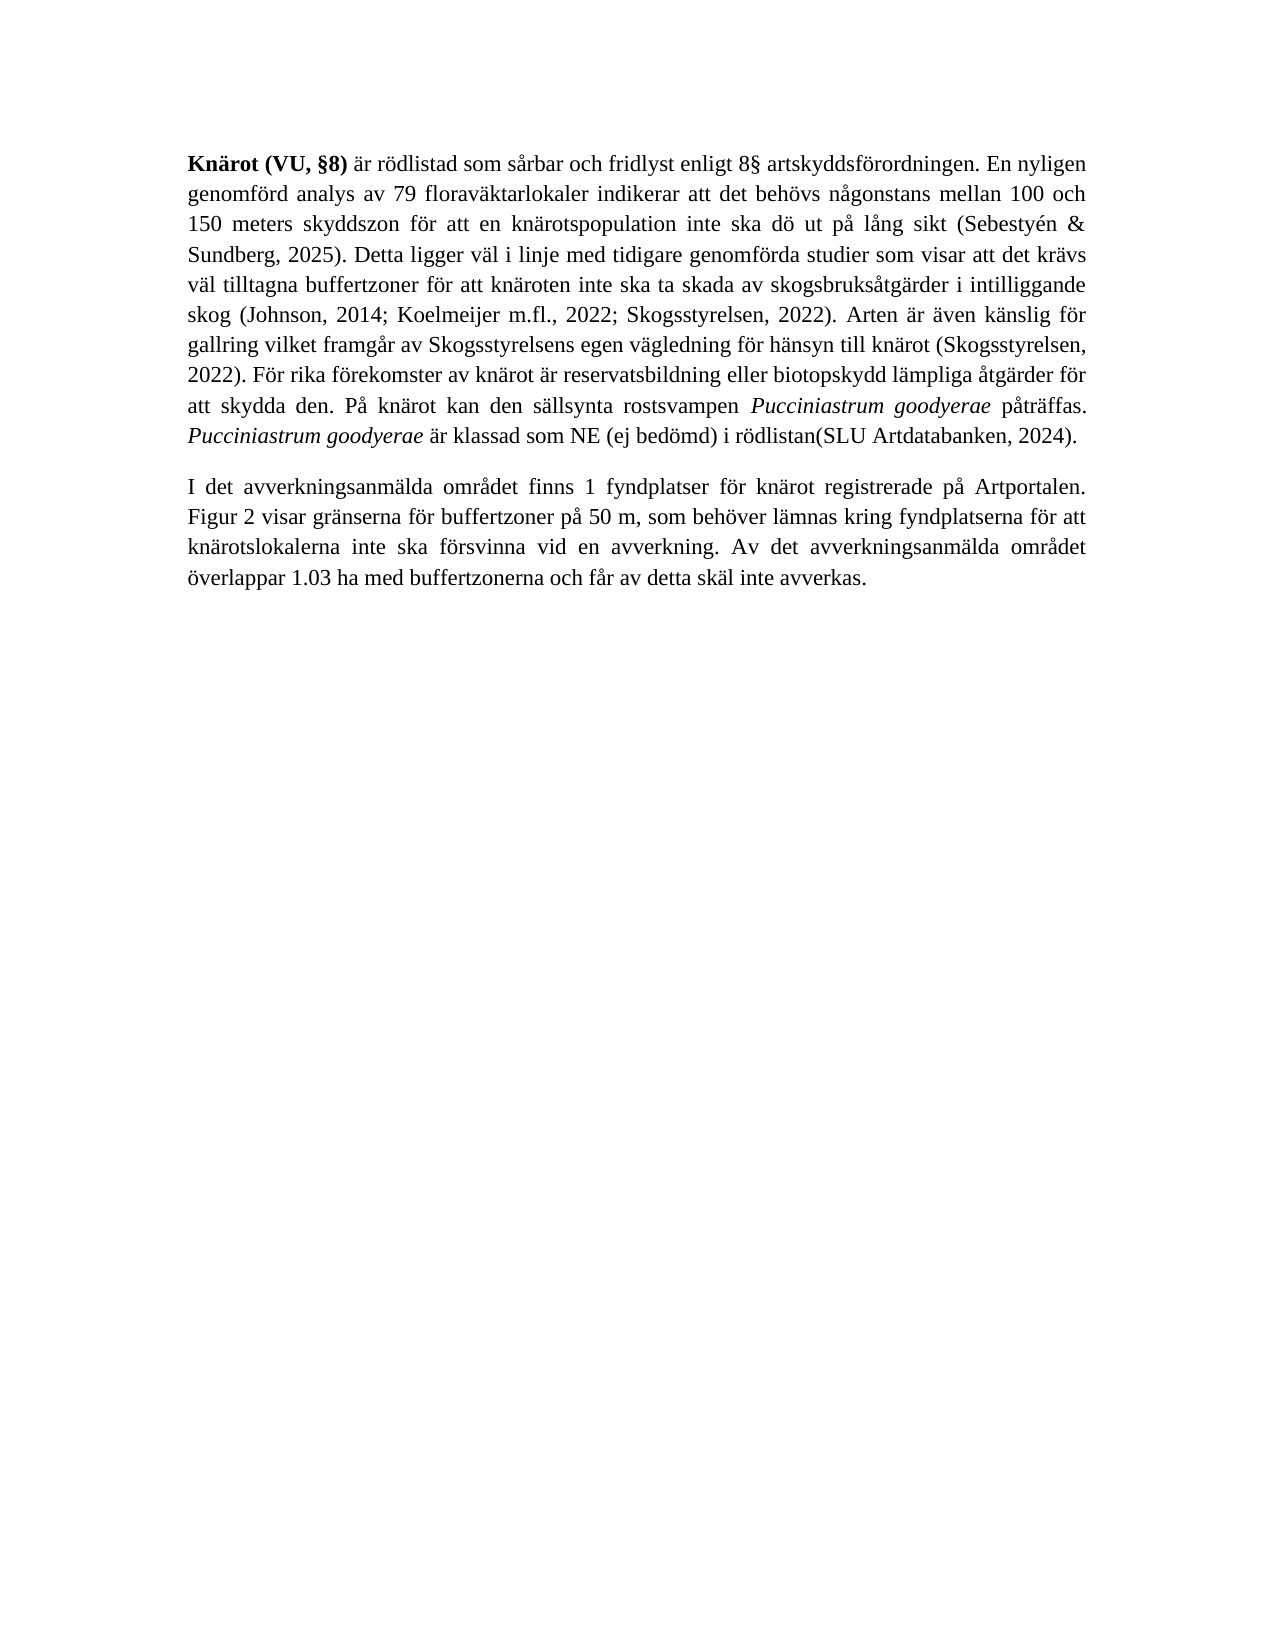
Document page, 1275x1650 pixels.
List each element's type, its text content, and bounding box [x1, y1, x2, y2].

text Knärot (VU, §8) är rödlistad som sårbar och fridlyst enligt 8§ artskyddsförordningen. En nyligen genomförd analys av 79 floraväktarlokaler indikerar att det behövs någonstans mellan 100 och 150 meters skyddszon för att en knärotspopulation inte ska dö ut på lång sikt (Sebestyén & Sundberg, 2025). Detta ligger väl i linje med tidigare genomförda studier som visar att det krävs väl tilltagna buffertzoner för att knäroten inte ska ta skada av skogsbruksåtgärder i intilliggande skog (Johnson, 2014; Koelmeijer m.fl., 2022; Skogsstyrelsen, 2022). Arten är även känslig för gallring vilket framgår av Skogsstyrelsens egen vägledning för hänsyn till knärot (Skogsstyrelsen, 2022). För rika förekomster av knärot är reservatsbildning eller biotopskydd lämpliga åtgärder för att skydda den. På knärot kan den sällsynta rostsvampen Pucciniastrum goodyerae påträffas. Pucciniastrum goodyerae är klassad som NE (ej bedömd) i rödlistan(SLU Artdatabanken, 2024). [187, 150, 1087, 448]
text I det avverkningsanmälda området finns 1 fyndplatser för knärot registrerade på Artportalen. Figur 2 visar gränserna för buffertzoner på 50 m, som behöver lämnas kring fyndplatserna för att knärotslokalerna inte ska försvinna vid en avverkning. Av det avverkningsanmälda området överlappar 1.03 ha med buffertzonerna och får av detta skäl inte avverkas. [187, 473, 1087, 590]
